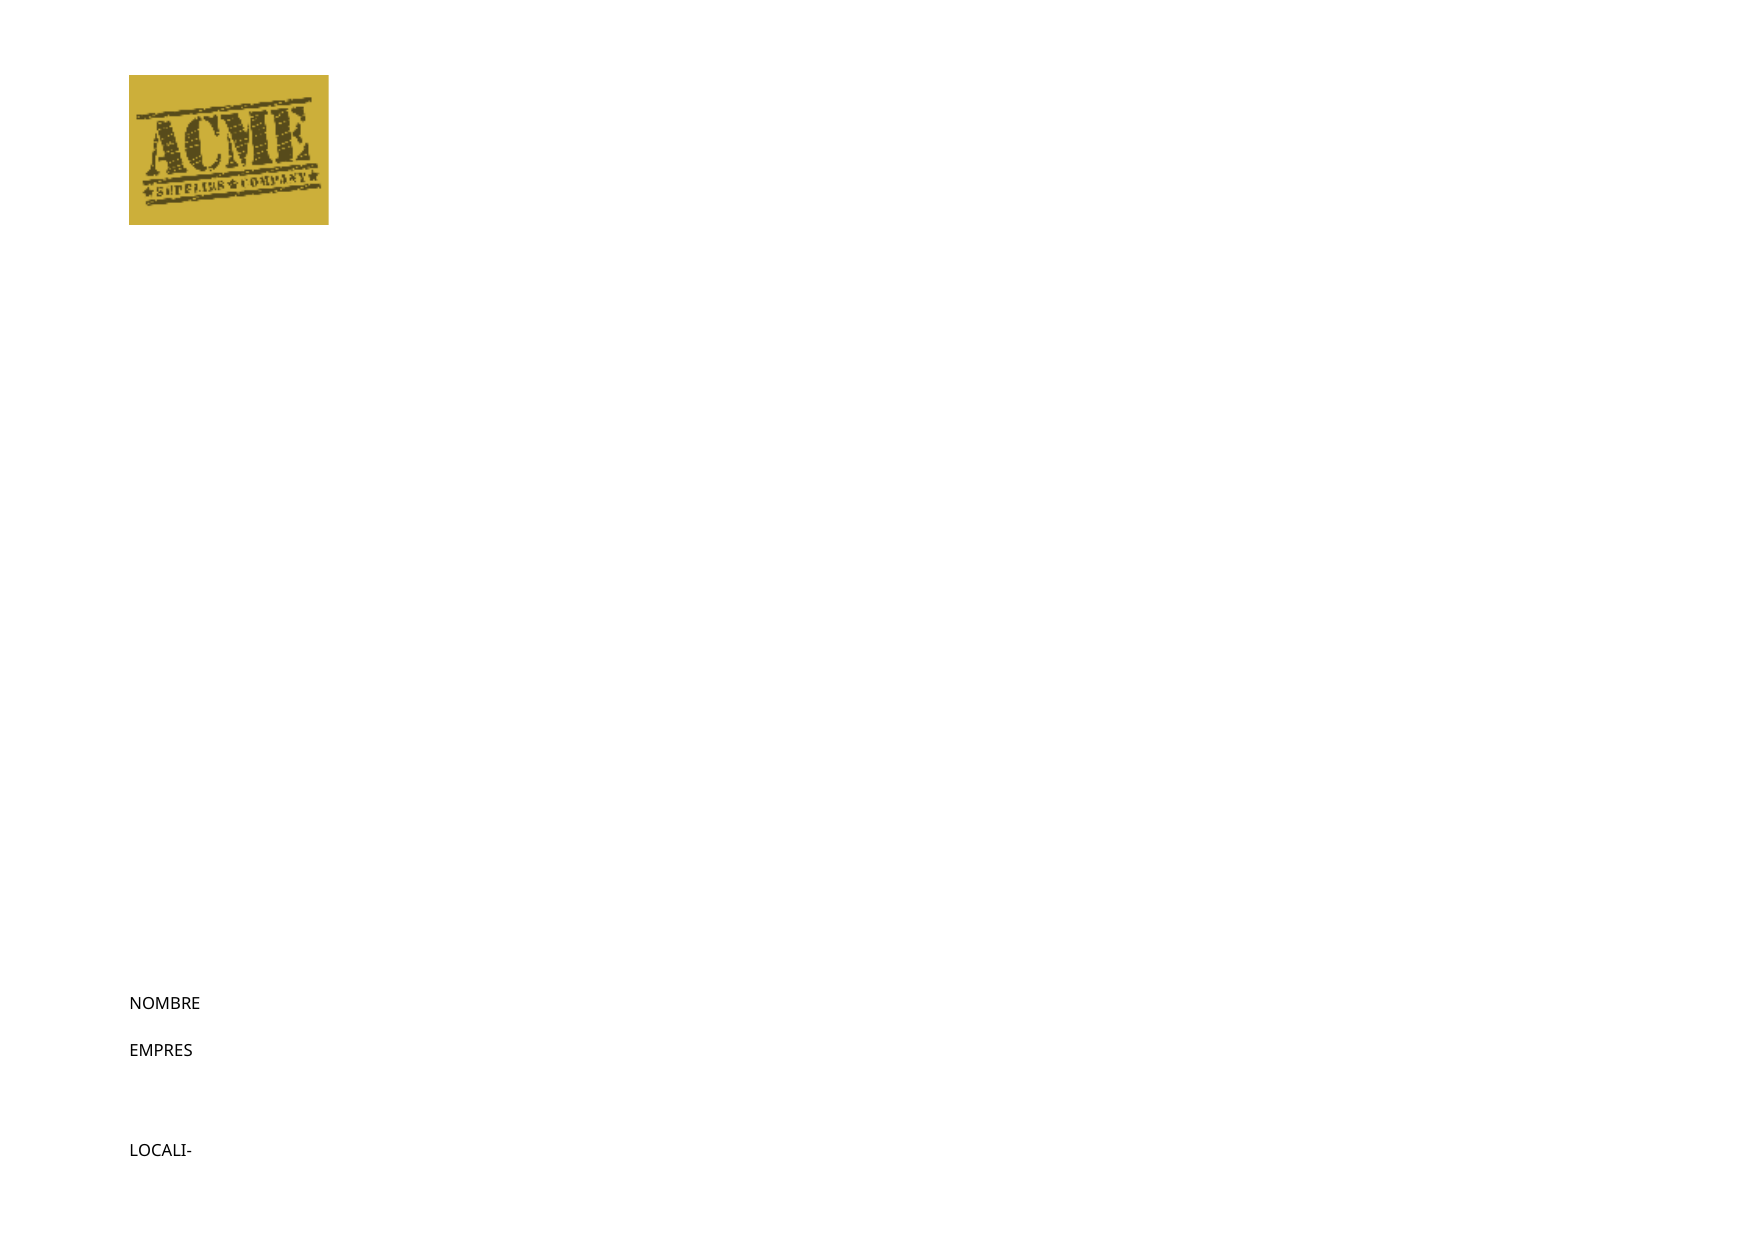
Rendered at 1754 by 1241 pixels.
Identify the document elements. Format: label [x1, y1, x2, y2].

picture [129, 75, 329, 225]
